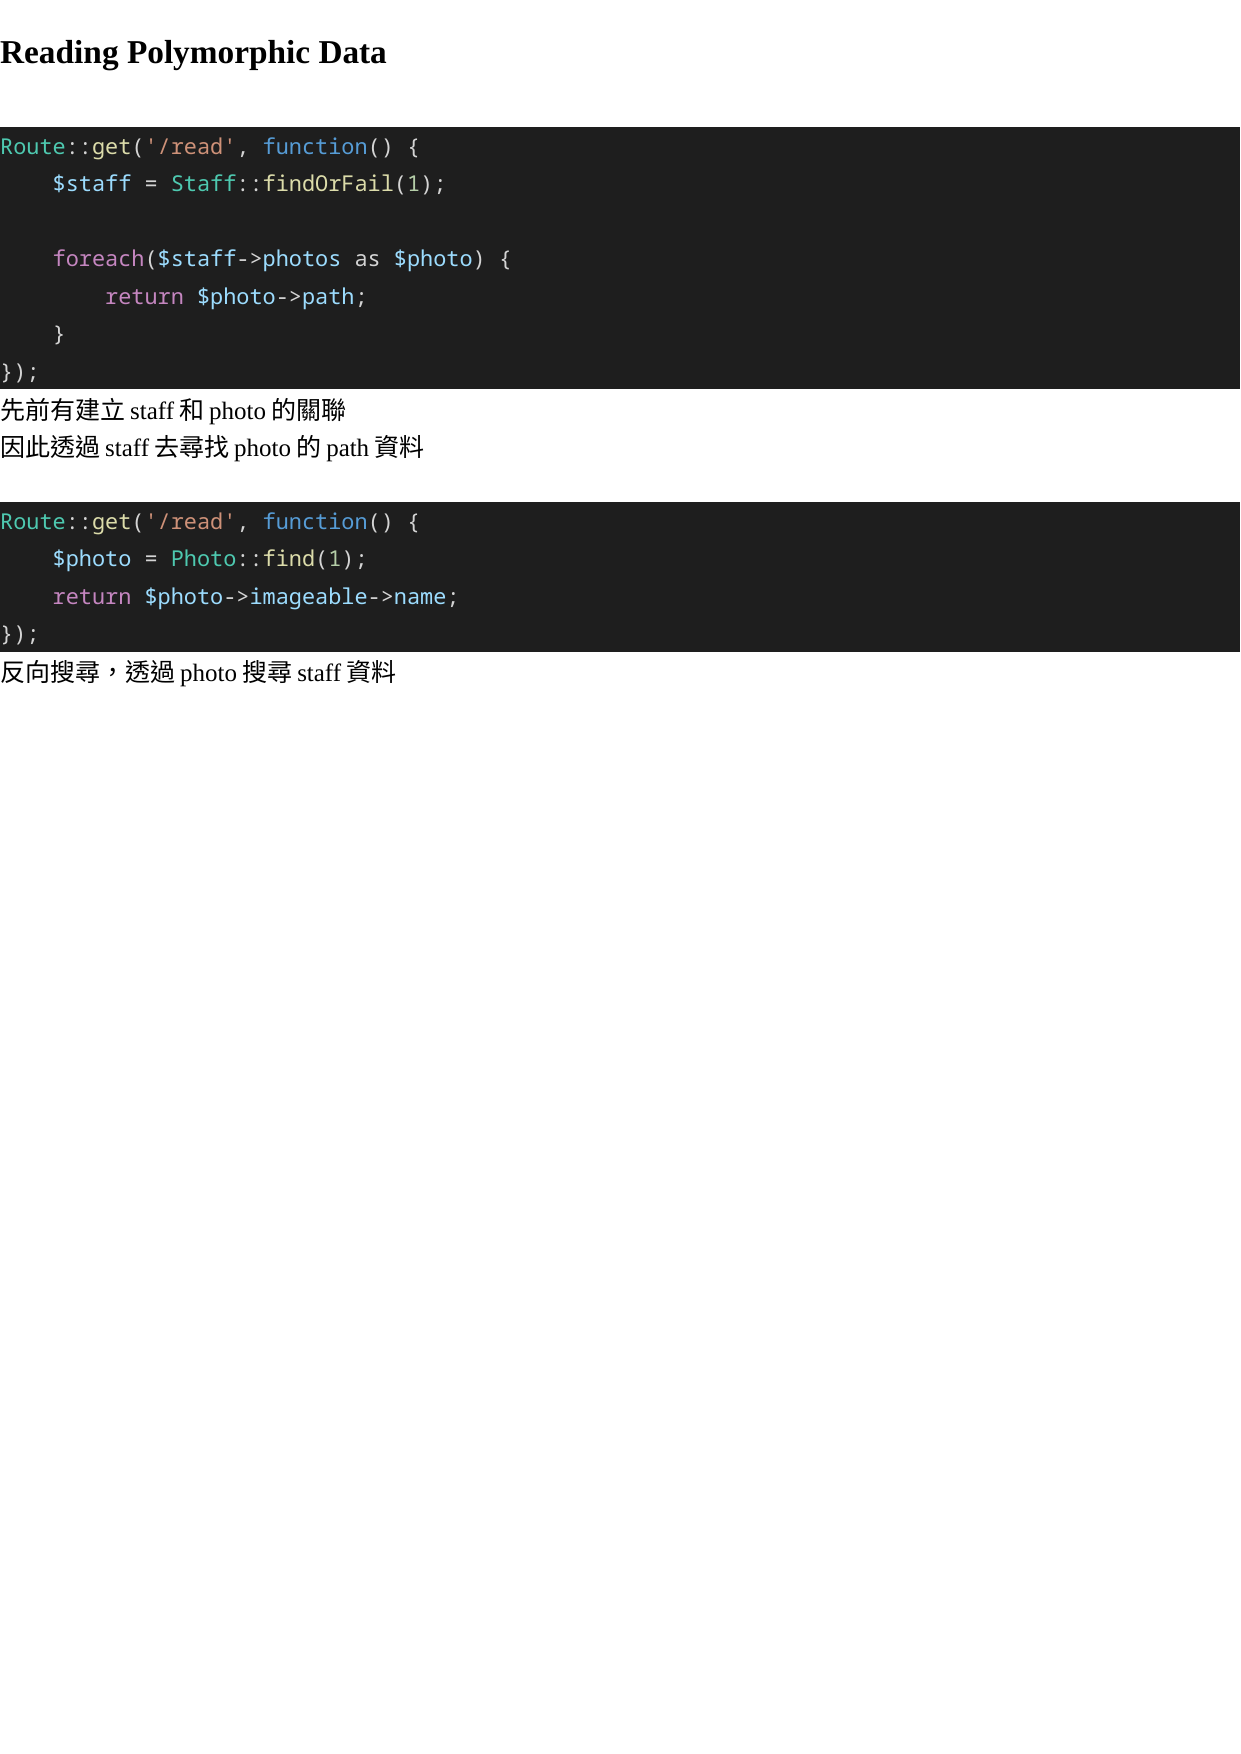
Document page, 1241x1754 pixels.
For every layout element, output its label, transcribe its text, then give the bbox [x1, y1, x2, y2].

text 先前有建立staff和photo的關聯 [0, 389, 1240, 427]
text 因此透過staff去尋找photo的path資料 [0, 427, 1240, 464]
text Route::get('/read', function() { [0, 502, 1240, 539]
text $staff = Staff::findOrFail(1); [0, 164, 1240, 202]
text Reading Polymorphic Data [0, 14, 1240, 89]
text foreach($staff->photos as $photo) { [0, 239, 1240, 277]
text } [0, 314, 1240, 352]
text }); [0, 352, 1240, 389]
text return $photo->imageable->name; [0, 577, 1240, 614]
text Route::get('/read', function() { [0, 127, 1240, 164]
text return $photo->path; [0, 277, 1240, 314]
text $photo = Photo::find(1); [0, 539, 1240, 577]
text 反向搜尋，透過photo搜尋staff資料 [0, 652, 1240, 689]
text }); [0, 614, 1240, 652]
